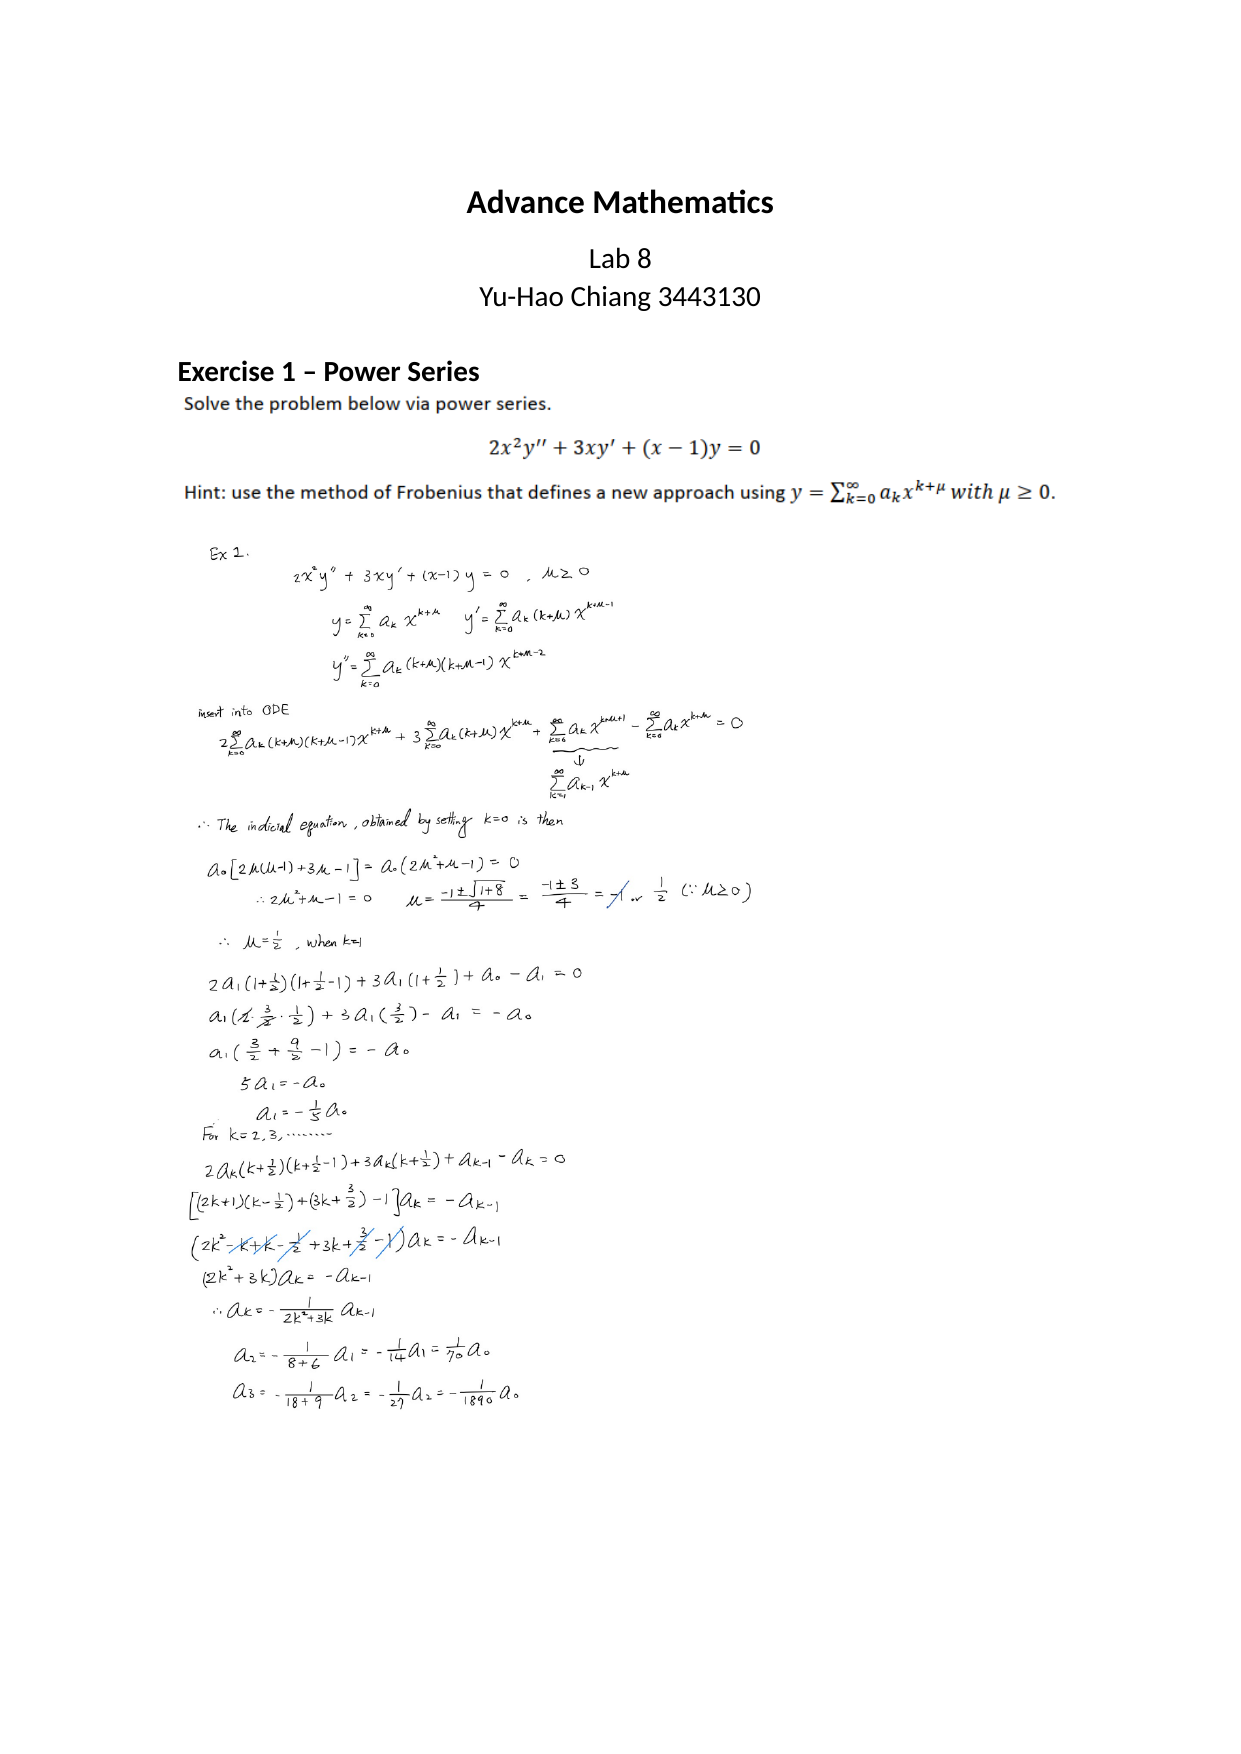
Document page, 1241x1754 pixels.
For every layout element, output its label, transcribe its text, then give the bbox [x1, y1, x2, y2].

text Advance Mathematics [177, 164, 1063, 239]
text Yu-Hao Chiang 3443130 [177, 277, 1063, 314]
text Exercise 1 – Power Series [177, 352, 1063, 389]
text Lab 8 [177, 239, 1063, 277]
picture [177, 389, 1063, 507]
picture [177, 539, 779, 1427]
